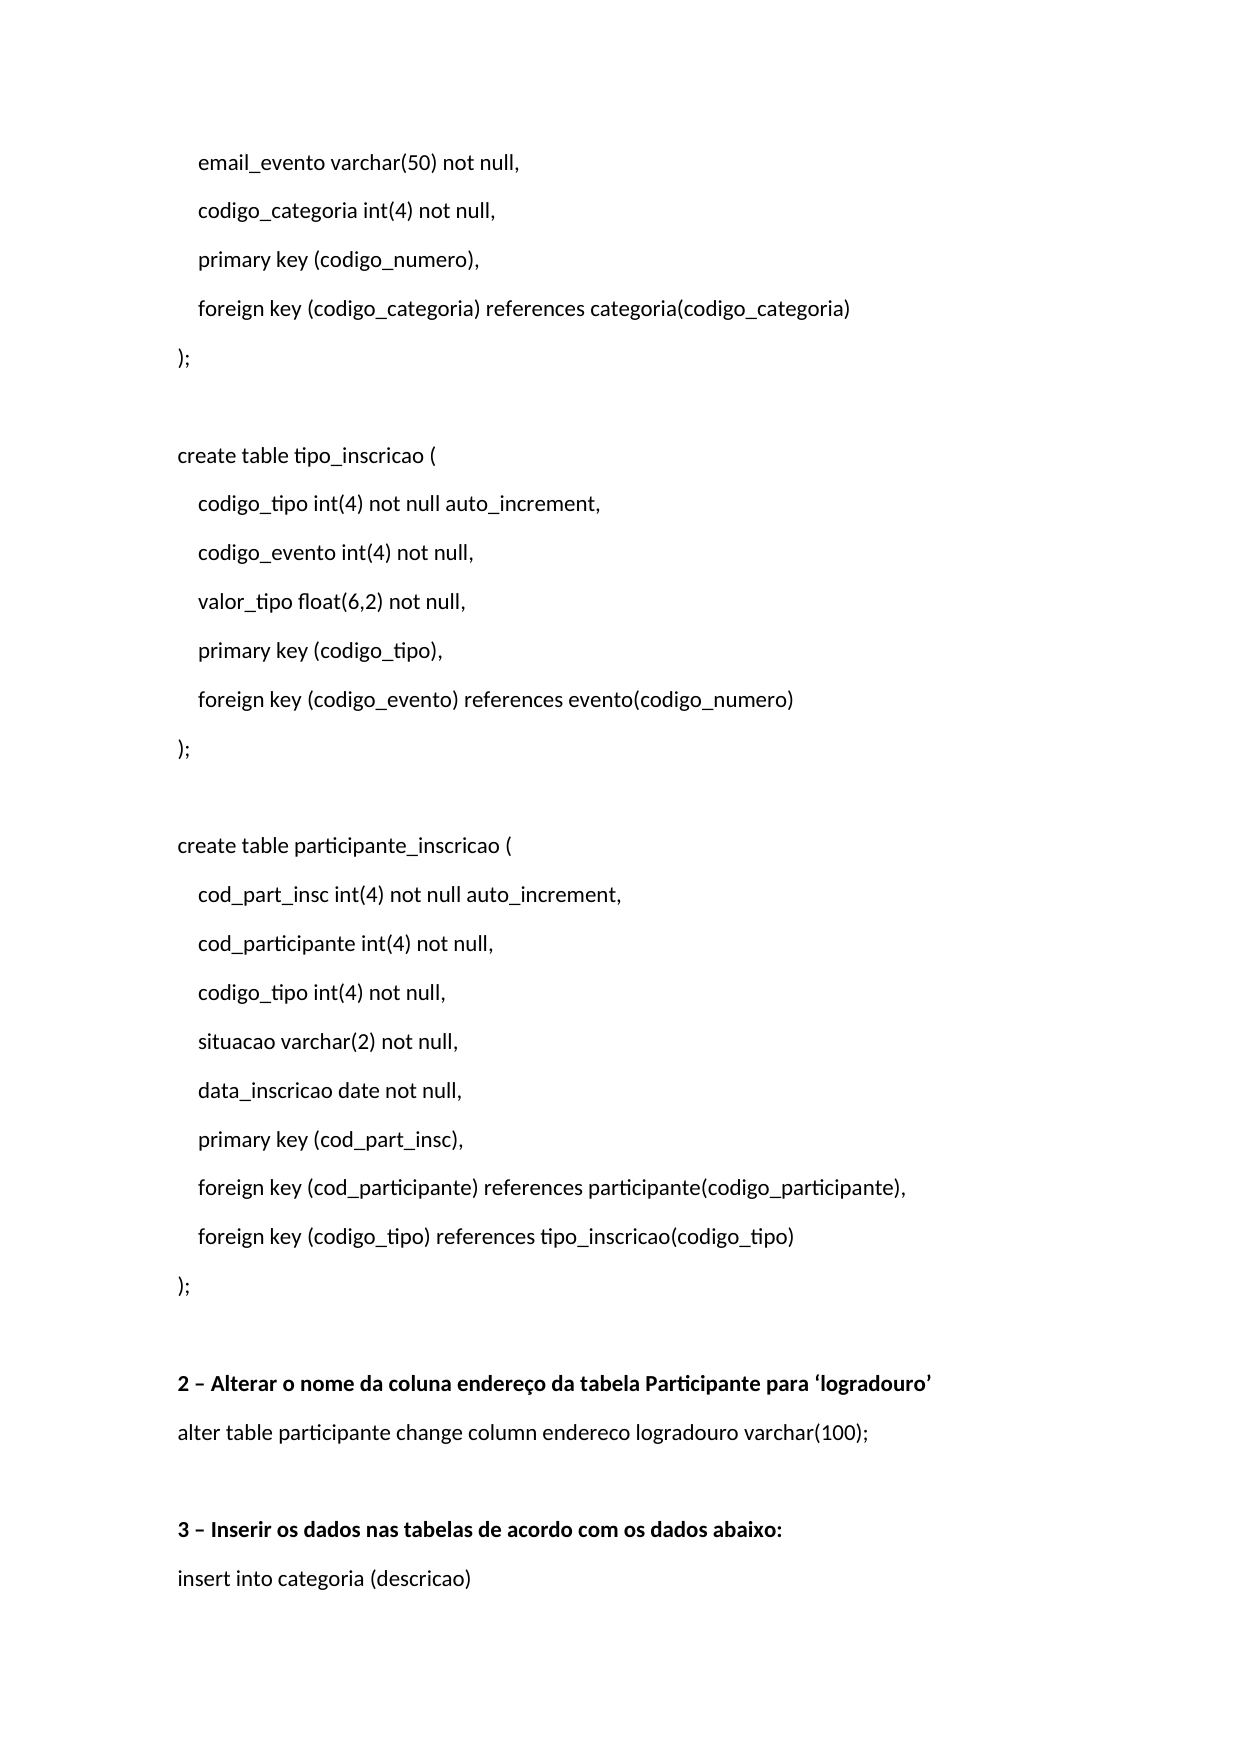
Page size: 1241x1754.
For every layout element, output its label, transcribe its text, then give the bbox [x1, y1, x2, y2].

text codigo_tipo int(4) not null, [177, 978, 1063, 1006]
text valor_tipo float(6,2) not null, [177, 587, 1063, 615]
text codigo_categoria int(4) not null, [177, 196, 1063, 224]
text alter table participante change column endereco logradouro varchar(100); [177, 1418, 1063, 1446]
text ); [177, 734, 1063, 762]
text codigo_evento int(4) not null, [177, 538, 1063, 566]
text email_evento varchar(50) not null, [177, 148, 1063, 176]
text cod_part_insc int(4) not null auto_increment, [177, 880, 1063, 908]
text data_inscricao date not null, [177, 1076, 1063, 1104]
text create table tipo_inscricao ( [177, 441, 1063, 469]
text primary key (codigo_numero), [177, 245, 1063, 273]
text situacao varchar(2) not null, [177, 1027, 1063, 1055]
text create table participante_inscricao ( [177, 832, 1063, 859]
text primary key (cod_part_insc), [177, 1125, 1063, 1153]
text primary key (codigo_tipo), [177, 636, 1063, 664]
text cod_participante int(4) not null, [177, 929, 1063, 957]
text foreign key (cod_participante) references participante(codigo_participante), [177, 1173, 1063, 1202]
text foreign key (codigo_evento) references evento(codigo_numero) [177, 685, 1063, 713]
text foreign key (codigo_categoria) references categoria(codigo_categoria) [177, 294, 1063, 322]
text ); [177, 343, 1063, 371]
text foreign key (codigo_tipo) references tipo_inscricao(codigo_tipo) [177, 1222, 1063, 1250]
text 3 – Inserir os dados nas tabelas de acordo com os dados abaixo: [177, 1516, 1063, 1543]
text codigo_tipo int(4) not null auto_increment, [177, 489, 1063, 518]
text insert into categoria (descricao) [177, 1564, 1063, 1592]
text ); [177, 1271, 1063, 1299]
text 2 – Alterar o nome da coluna endereço da tabela Participante para ‘logradouro’ [177, 1369, 1063, 1397]
